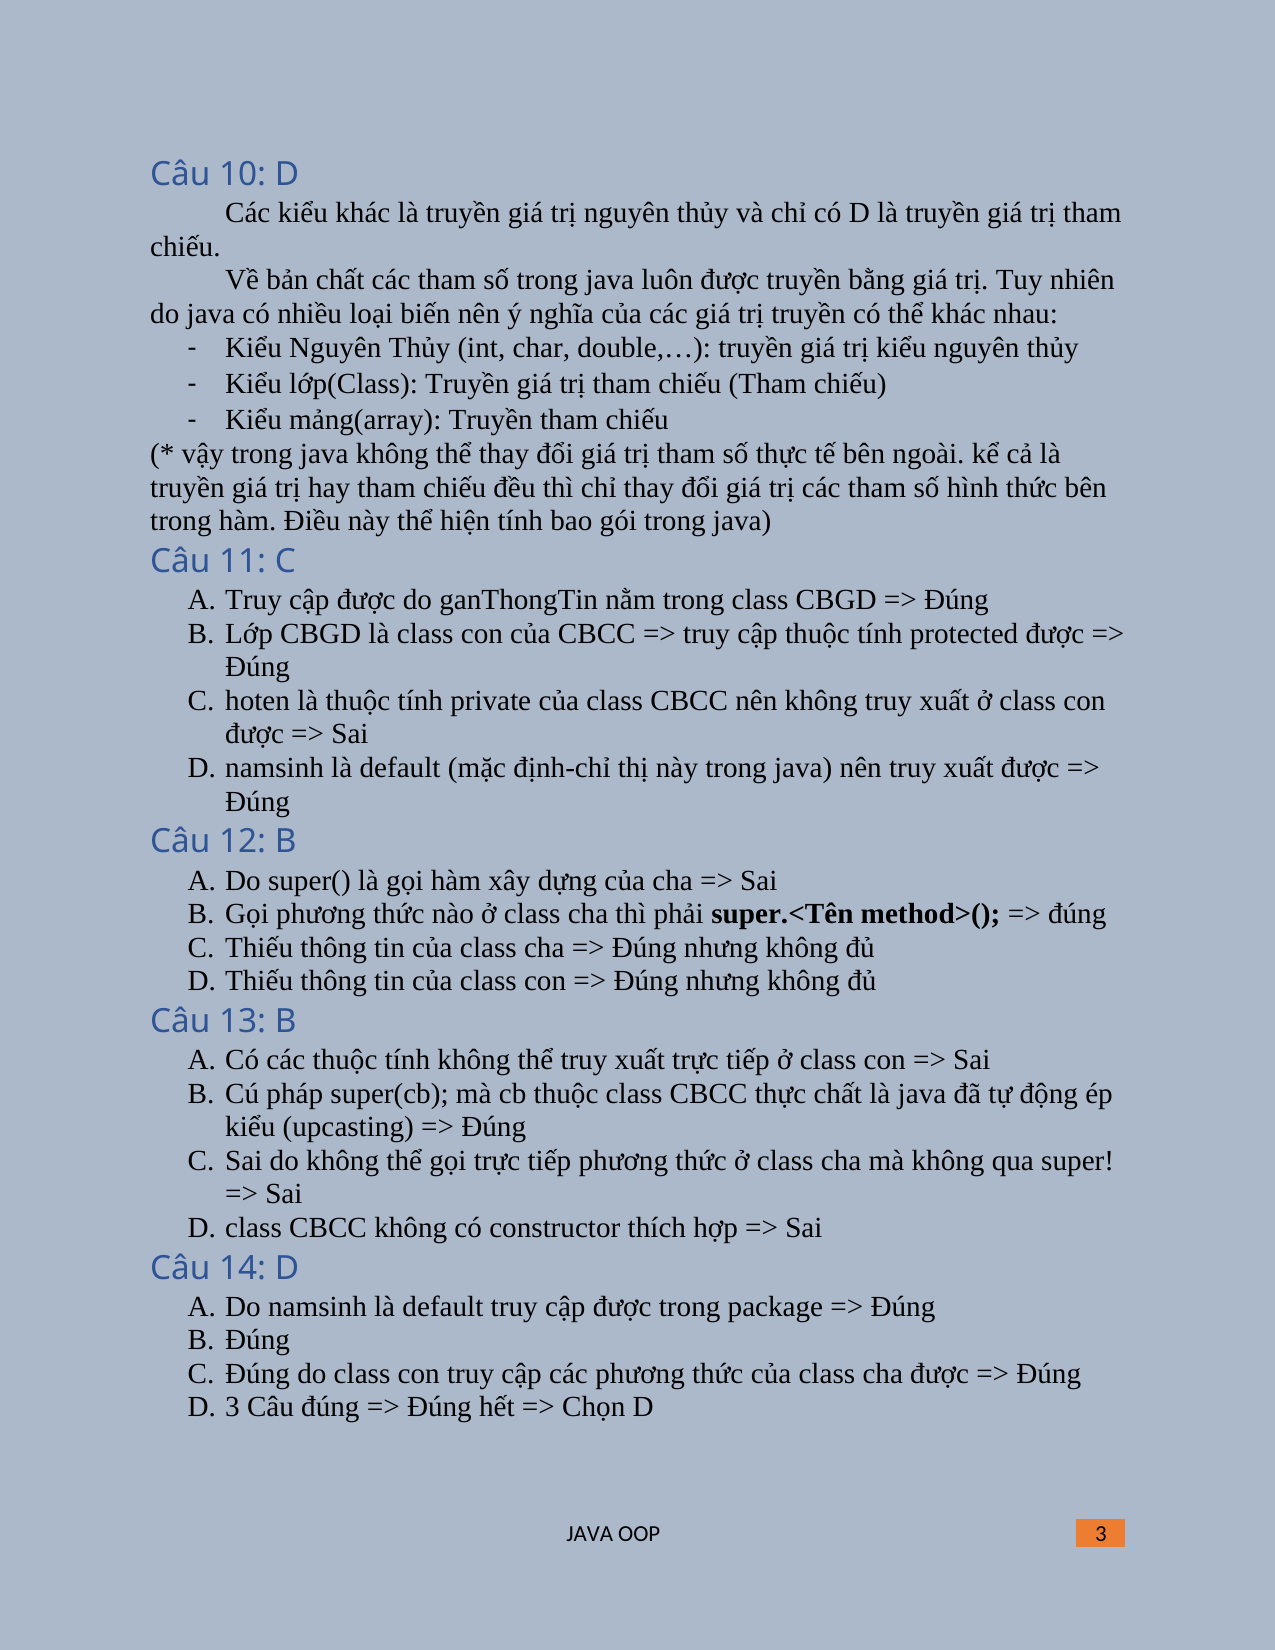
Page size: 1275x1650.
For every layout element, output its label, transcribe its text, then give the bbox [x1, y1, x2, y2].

list Sai do không thể gọi trực tiếp phương thức ở class cha mà không qua super! => Sai [187, 1143, 1125, 1210]
text (* vậy trong java không thể thay đổi giá trị tham số thực tế bên ngoài. kể cả là truyền giá trị hay tham chiếu đều thì chỉ thay đổi giá trị các tham số hình thức bên trong hàm. Điều này thể hiện tính bao gói trong java) [150, 436, 1125, 537]
list Đúng [187, 1322, 1125, 1356]
list Gọi phương thức nào ở class cha thì phải super.<Tên method>(); => đúng [187, 896, 1125, 930]
subtitle Câu 14: D [150, 1243, 1125, 1289]
text Các kiểu khác là truyền giá trị nguyên thủy và chỉ có D là truyền giá trị tham chiếu. [150, 195, 1125, 262]
subtitle Câu 10: D [150, 150, 1125, 195]
subtitle Câu 12: B [150, 817, 1125, 863]
list Kiểu Nguyên Thủy (int, char, double,…): truyền giá trị kiểu nguyên thủy [187, 329, 1125, 365]
list Thiếu thông tin của class cha => Đúng nhưng không đủ [187, 930, 1125, 963]
list Có các thuộc tính không thể truy xuất trực tiếp ở class con => Sai [187, 1042, 1125, 1076]
subtitle Câu 11: C [150, 537, 1125, 582]
list class CBCC không có constructor thích hợp => Sai [187, 1210, 1125, 1243]
list Kiểu mảng(array): Truyền tham chiếu [187, 401, 1125, 436]
list hoten là thuộc tính private của class CBCC nên không truy xuất ở class con được => Sai [187, 683, 1125, 750]
list Đúng do class con truy cập các phương thức của class cha được => Đúng [187, 1356, 1125, 1389]
list Lớp CBGD là class con của CBCC => truy cập thuộc tính protected được => Đúng [187, 616, 1125, 683]
list Do super() là gọi hàm xây dựng của cha => Sai [187, 863, 1125, 896]
subtitle Câu 13: B [150, 997, 1125, 1042]
list 3 Câu đúng => Đúng hết => Chọn D [187, 1389, 1125, 1423]
list Cú pháp super(cb); mà cb thuộc class CBCC thực chất là java đã tự động ép kiểu (upcasting) => Đúng [187, 1076, 1125, 1143]
text Về bản chất các tham số trong java luôn được truyền bằng giá trị. Tuy nhiên do java có nhiều loại biến nên ý nghĩa của các giá trị truyền có thể khác nhau: [150, 262, 1125, 329]
list namsinh là default (mặc định-chỉ thị này trong java) nên truy xuất được => Đúng [187, 750, 1125, 817]
list Truy cập được do ganThongTin nằm trong class CBGD => Đúng [187, 582, 1125, 616]
list Thiếu thông tin của class con => Đúng nhưng không đủ [187, 963, 1125, 997]
list Kiểu lớp(Class): Truyền giá trị tham chiếu (Tham chiếu) [187, 365, 1125, 401]
list Do namsinh là default truy cập được trong package => Đúng [187, 1289, 1125, 1322]
